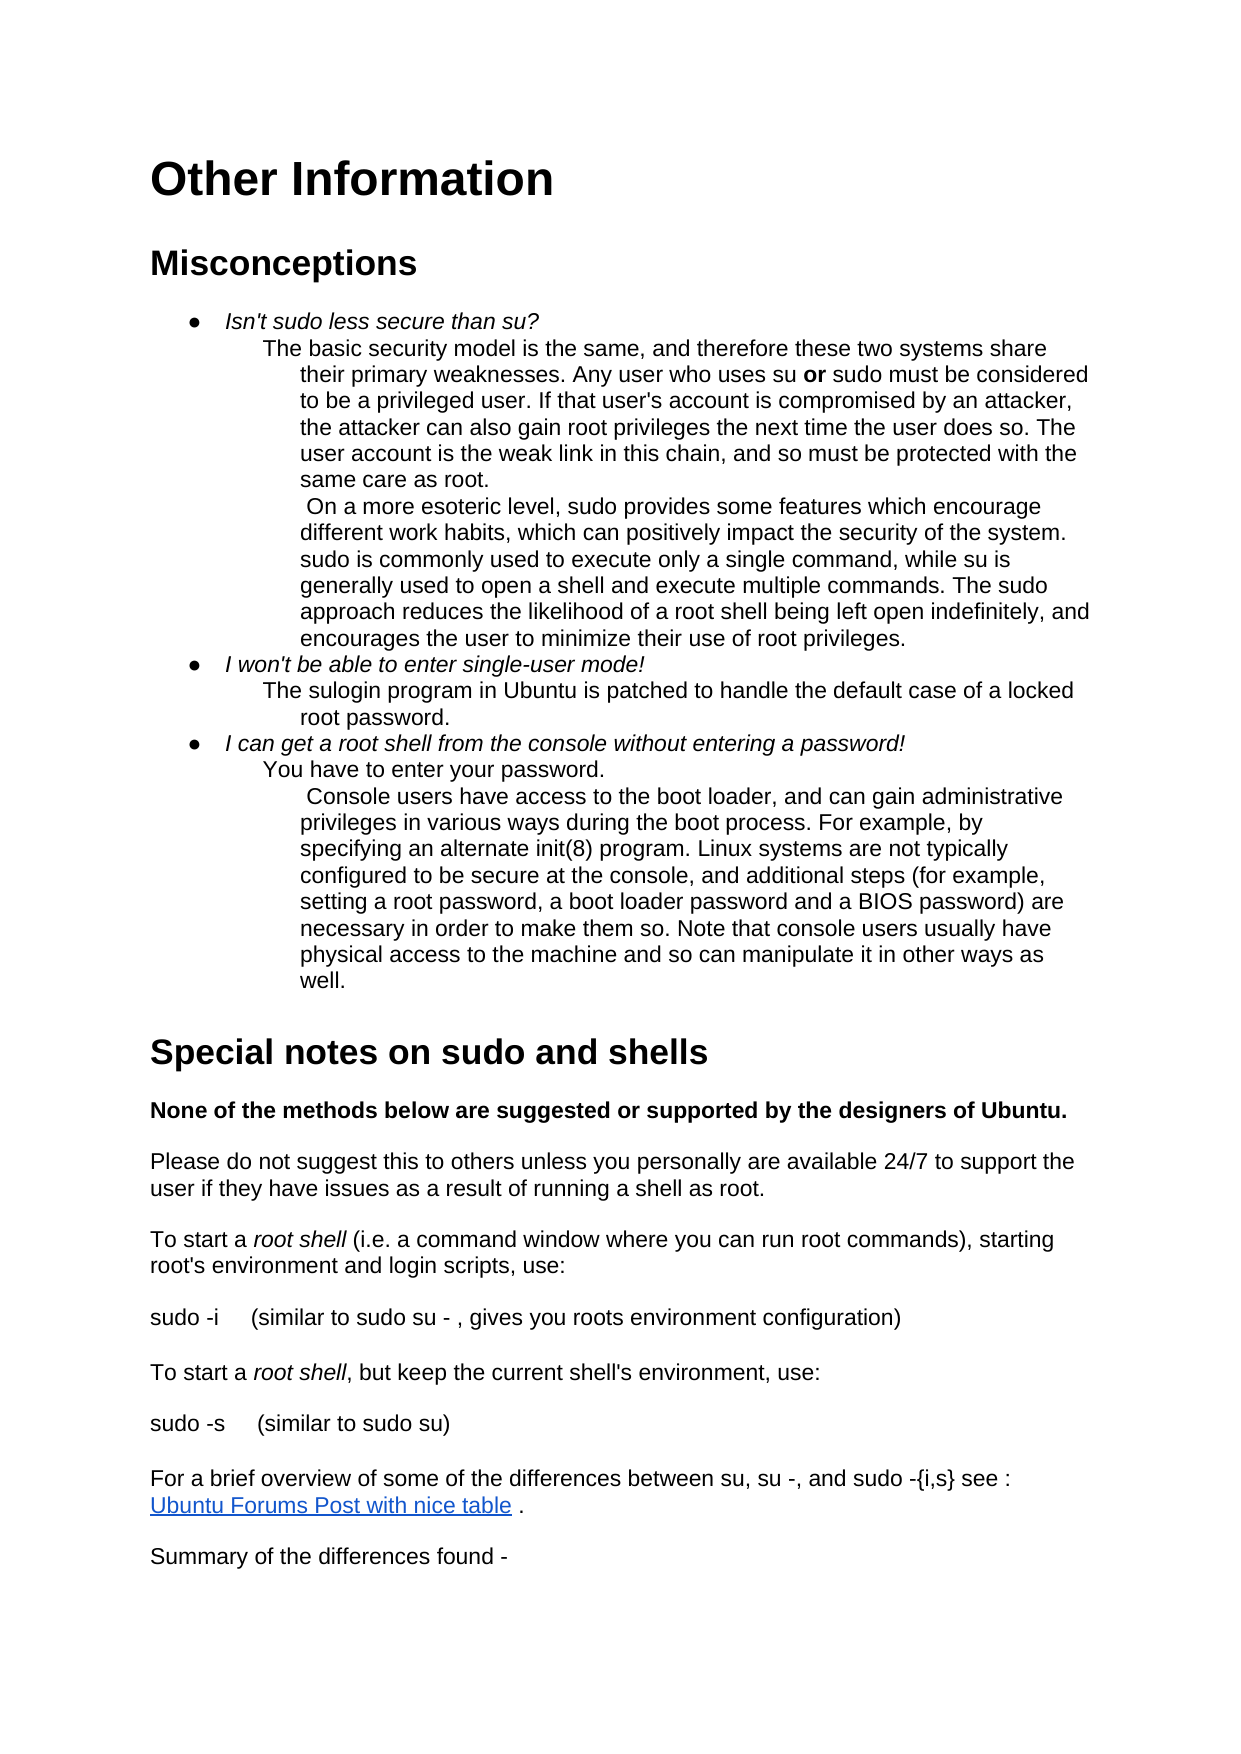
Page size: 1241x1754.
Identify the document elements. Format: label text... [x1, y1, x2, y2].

text None of the methods below are suggested or supported by the designers of Ubuntu. [150, 1097, 1090, 1123]
subtitle Misconceptions [150, 243, 1090, 283]
text To start a root shell, but keep the current shell's environment, use: [150, 1359, 1090, 1385]
text To start a root shell (i.e. a command window where you can run root commands), starting root's environment and login scripts, use: [150, 1226, 1090, 1278]
list Isn't sudo less secure than su? [187, 308, 1090, 335]
text For a brief overview of some of the differences between su, su -, and sudo -{i,s} see : Ubuntu Forums Post with nice table . [150, 1465, 1090, 1518]
list The sulogin program in Ubuntu is patched to handle the default case of a locked root password. [262, 677, 1090, 730]
list I can get a root shell from the console without entering a password! [187, 730, 1090, 756]
list I won't be able to enter single-user mode! [187, 651, 1090, 677]
text Please do not suggest this to others unless you personally are available 24/7 to support the user if they have issues as a result of running a shell as root. [150, 1148, 1090, 1201]
list You have to enter your password. Console users have access to the boot loader, and can gain administrative privileges in various ways during the boot process. For example, by specifying an alternate init(8) program. Linux systems are not typically configured to be secure at the console, and additional steps (for example, setting a root password, a boot loader password and a BIOS password) are necessary in order to make them so. Note that console users usually have physical access to the machine and so can manipulate it in other ways as well. [262, 756, 1090, 993]
list The basic security model is the same, and therefore these two systems share their primary weaknesses. Any user who uses su or sudo must be considered to be a privileged user. If that user's account is compromised by an attacker, the attacker can also gain root privileges the next time the user does so. The user account is the weak link in this chain, and so must be protected with the same care as root. On a more esoteric level, sudo provides some features which encourage different work habits, which can positively impact the security of the system. sudo is commonly used to execute only a single command, while su is generally used to open a shell and execute multiple commands. The sudo approach reduces the likelihood of a root shell being left open indefinitely, and encourages the user to minimize their use of root privileges. [262, 335, 1090, 651]
text Summary of the differences found - [150, 1543, 1090, 1569]
subtitle Other Information [150, 150, 1090, 205]
text sudo -i (similar to sudo su - , gives you roots environment configuration) [150, 1303, 1090, 1330]
text sudo -s (similar to sudo su) [150, 1410, 1090, 1436]
subtitle Special notes on sudo and shells [150, 1031, 1090, 1072]
